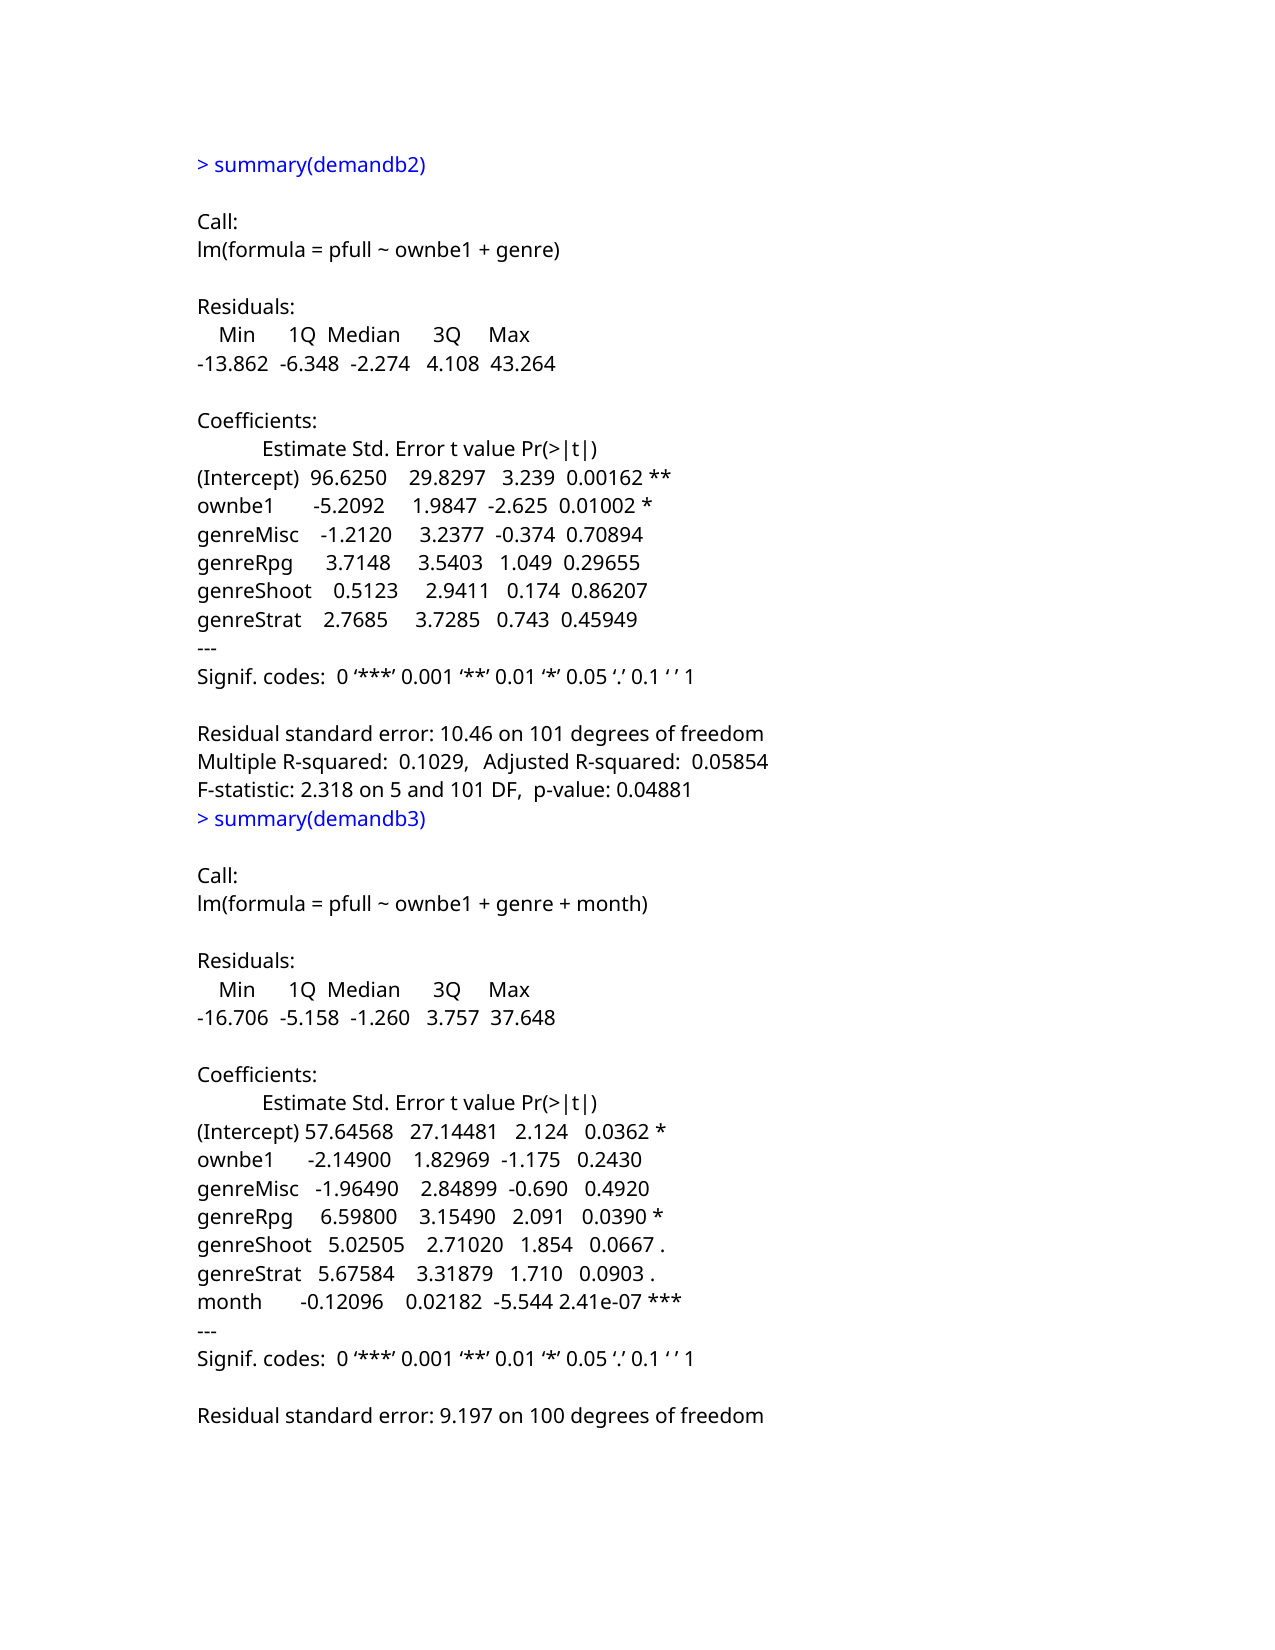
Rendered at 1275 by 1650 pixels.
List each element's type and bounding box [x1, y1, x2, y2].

table_header [150, 150, 1105, 1492]
